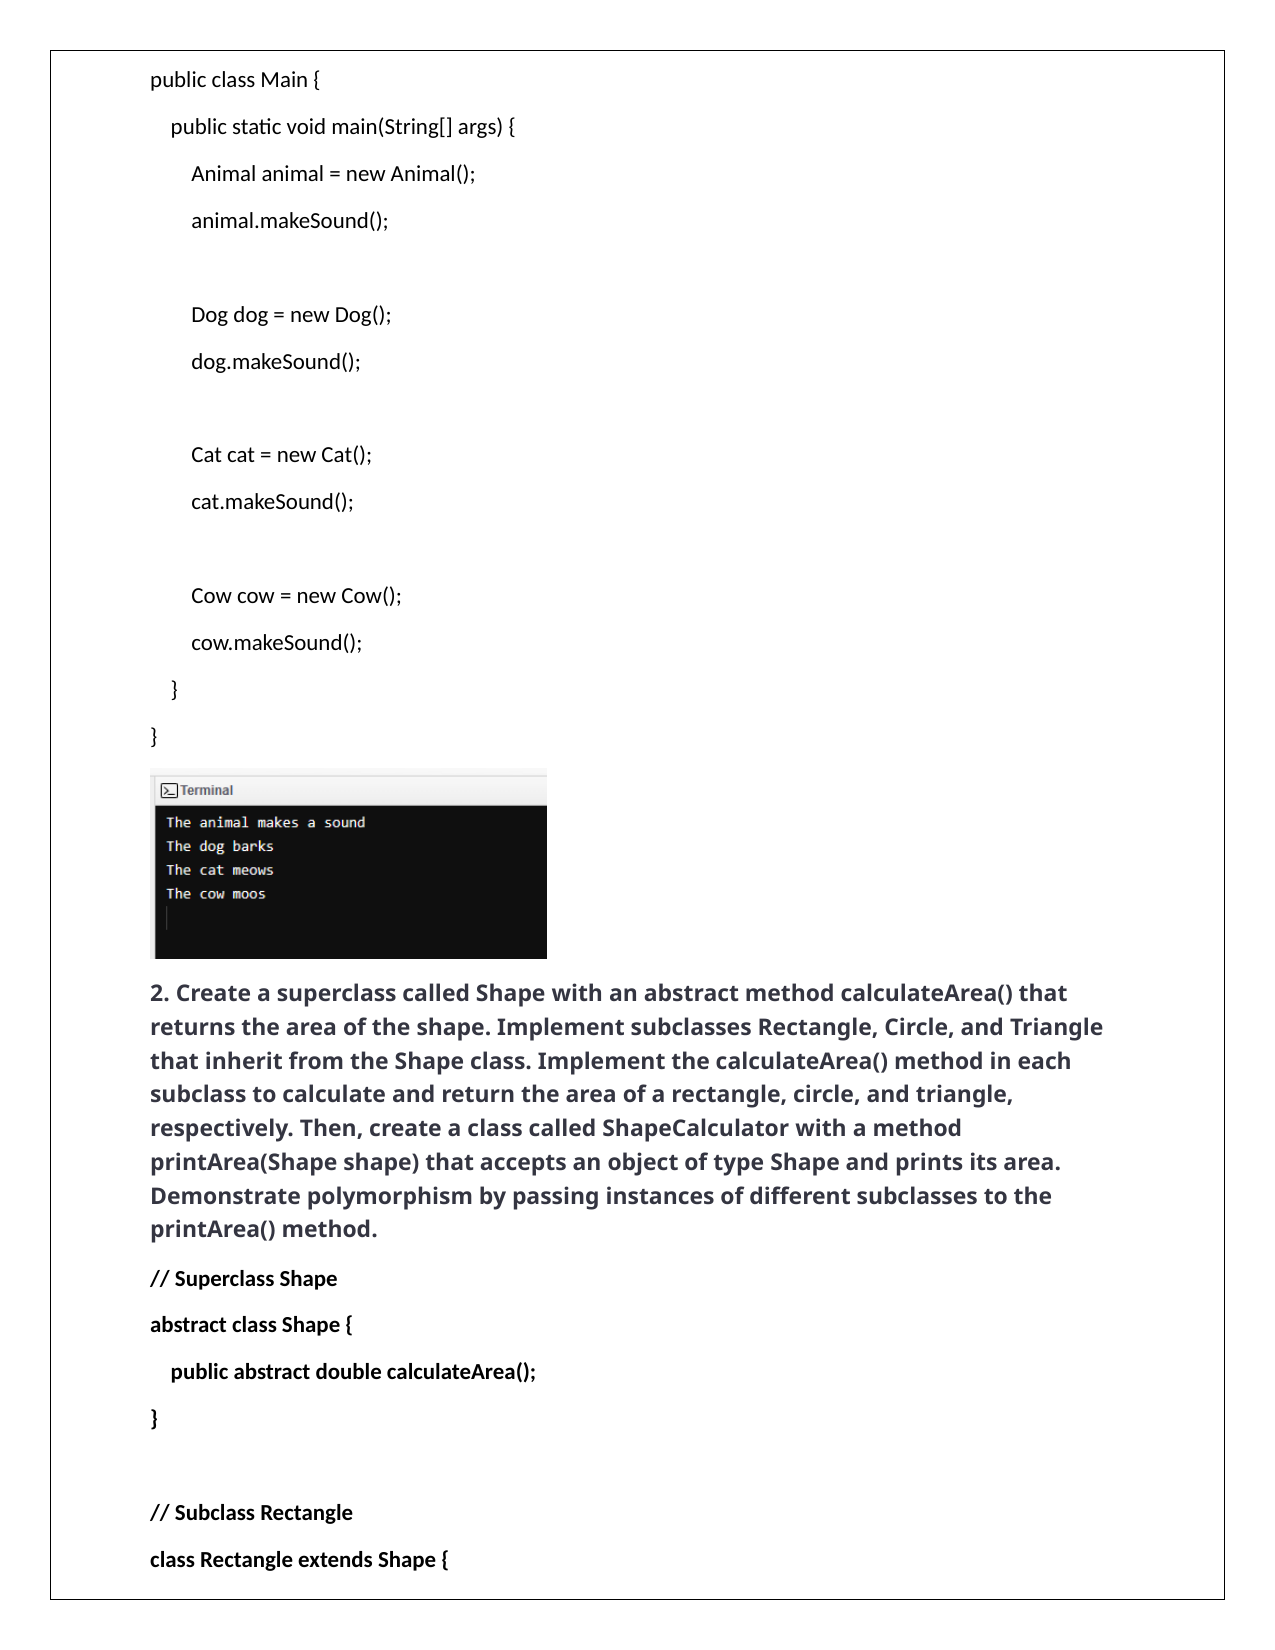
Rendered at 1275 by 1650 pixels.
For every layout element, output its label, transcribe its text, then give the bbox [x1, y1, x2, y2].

text dog.makeSound(); [150, 347, 1125, 375]
text Cat cat = new Cat(); [150, 441, 1125, 468]
text animal.makeSound(); [150, 206, 1125, 234]
text public static void main(String[] args) { [150, 112, 1125, 140]
text // Superclass Shape [150, 1264, 1125, 1292]
text cow.makeSound(); [150, 628, 1125, 656]
text Dog dog = new Dog(); [150, 300, 1125, 328]
text cat.makeSound(); [150, 487, 1125, 515]
text abstract class Shape { [150, 1311, 1125, 1339]
text Animal animal = new Animal(); [150, 159, 1125, 187]
text // Subclass Rectangle [150, 1498, 1125, 1526]
text Cow cow = new Cow(); [150, 581, 1125, 609]
text class Rectangle extends Shape { [150, 1545, 1125, 1573]
text } [150, 722, 1125, 750]
text 2. Create a superclass called Shape with an abstract method calculateArea() that returns the area of the shape. Implement subclasses Rectangle, Circle, and Triangle that inherit from the Shape class. Implement the calculateArea() method in each subclass to calculate and return the area of a rectangle, circle, and triangle, respectively. Then, create a class called ShapeCalculator with a method printArea(Shape shape) that accepts an object of type Shape and prints its area. Demonstrate polymorphism by passing instances of different subclasses to the printArea() method. [150, 977, 1125, 1244]
text } [150, 1404, 1125, 1432]
picture [150, 768, 547, 959]
text public class Main { [150, 66, 1125, 93]
text } [150, 675, 1125, 703]
text public abstract double calculateArea(); [150, 1357, 1125, 1386]
